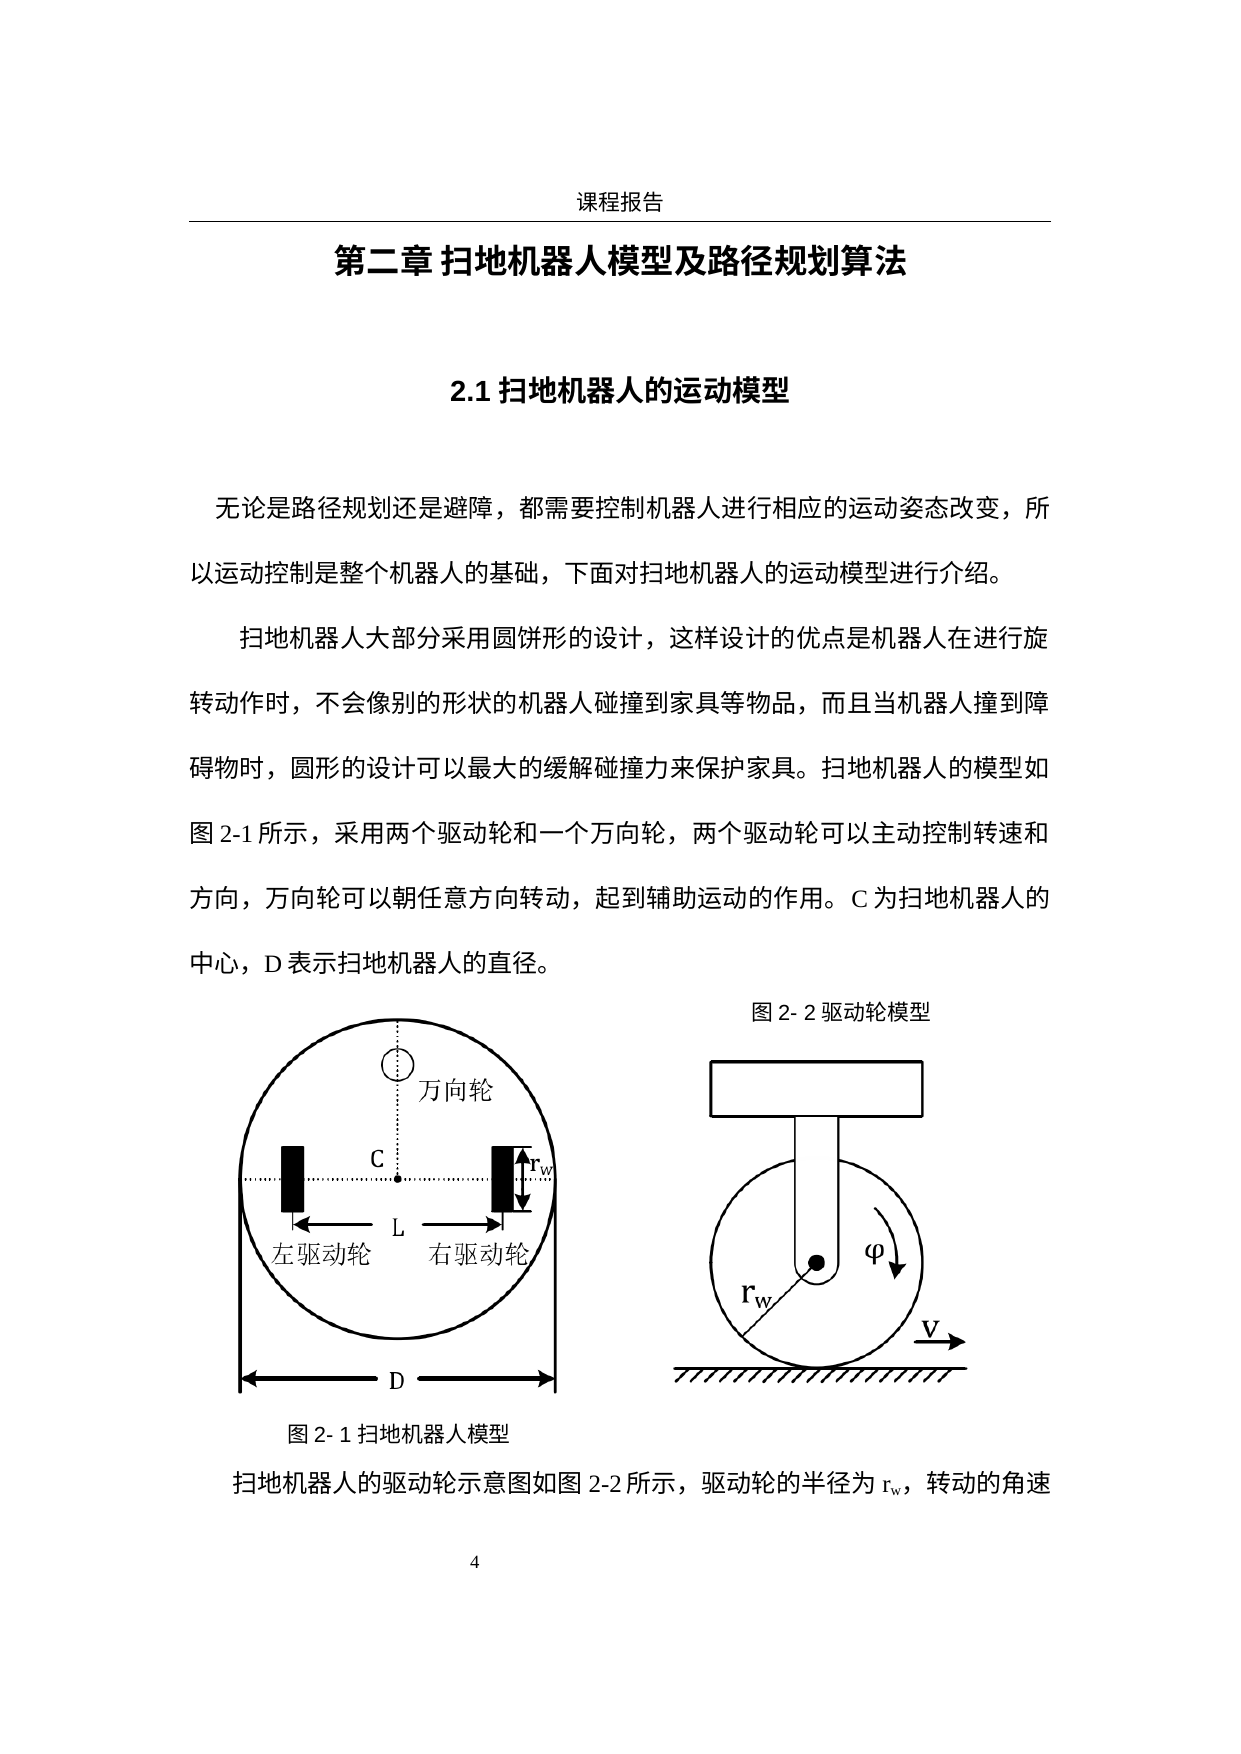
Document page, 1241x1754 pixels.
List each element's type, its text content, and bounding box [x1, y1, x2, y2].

subtitle 2.1 扫地机器人的运动模型 [189, 356, 1051, 421]
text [189, 1449, 1051, 1514]
picture [183, 994, 620, 1412]
table_header 图2- 1 扫地机器人模型 [178, 994, 620, 1449]
subtitle 第二章 扫地机器人模型及路径规划算法 [189, 227, 1051, 292]
text 无论是路径规划还是避障，都需要控制机器人进行相应的运动姿态改变，所以运动控制是整个机器人的基础，下面对扫地机器人的运动模型进行介绍。 [189, 474, 1051, 604]
table_header 图2- 2 驱动轮模型 [620, 994, 1062, 1449]
text 扫地机器人大部分采用圆饼形的设计，这样设计的优点是机器人在进行旋转动作时，不会像别的形状的机器人碰撞到家具等物品，而且当机器人撞到障碍物时，圆形的设计可以最大的缓解碰撞力来保护家具。扫地机器人的模型如图2-1所示，采用两个驱动轮和一个万向轮，两个驱动轮可以主动控制转速和方向，万向轮可以朝任意方向转动，起到辅助运动的作用。C为扫地机器人的中心，D表示扫地机器人的直径。 [189, 604, 1051, 994]
picture [633, 1028, 982, 1408]
